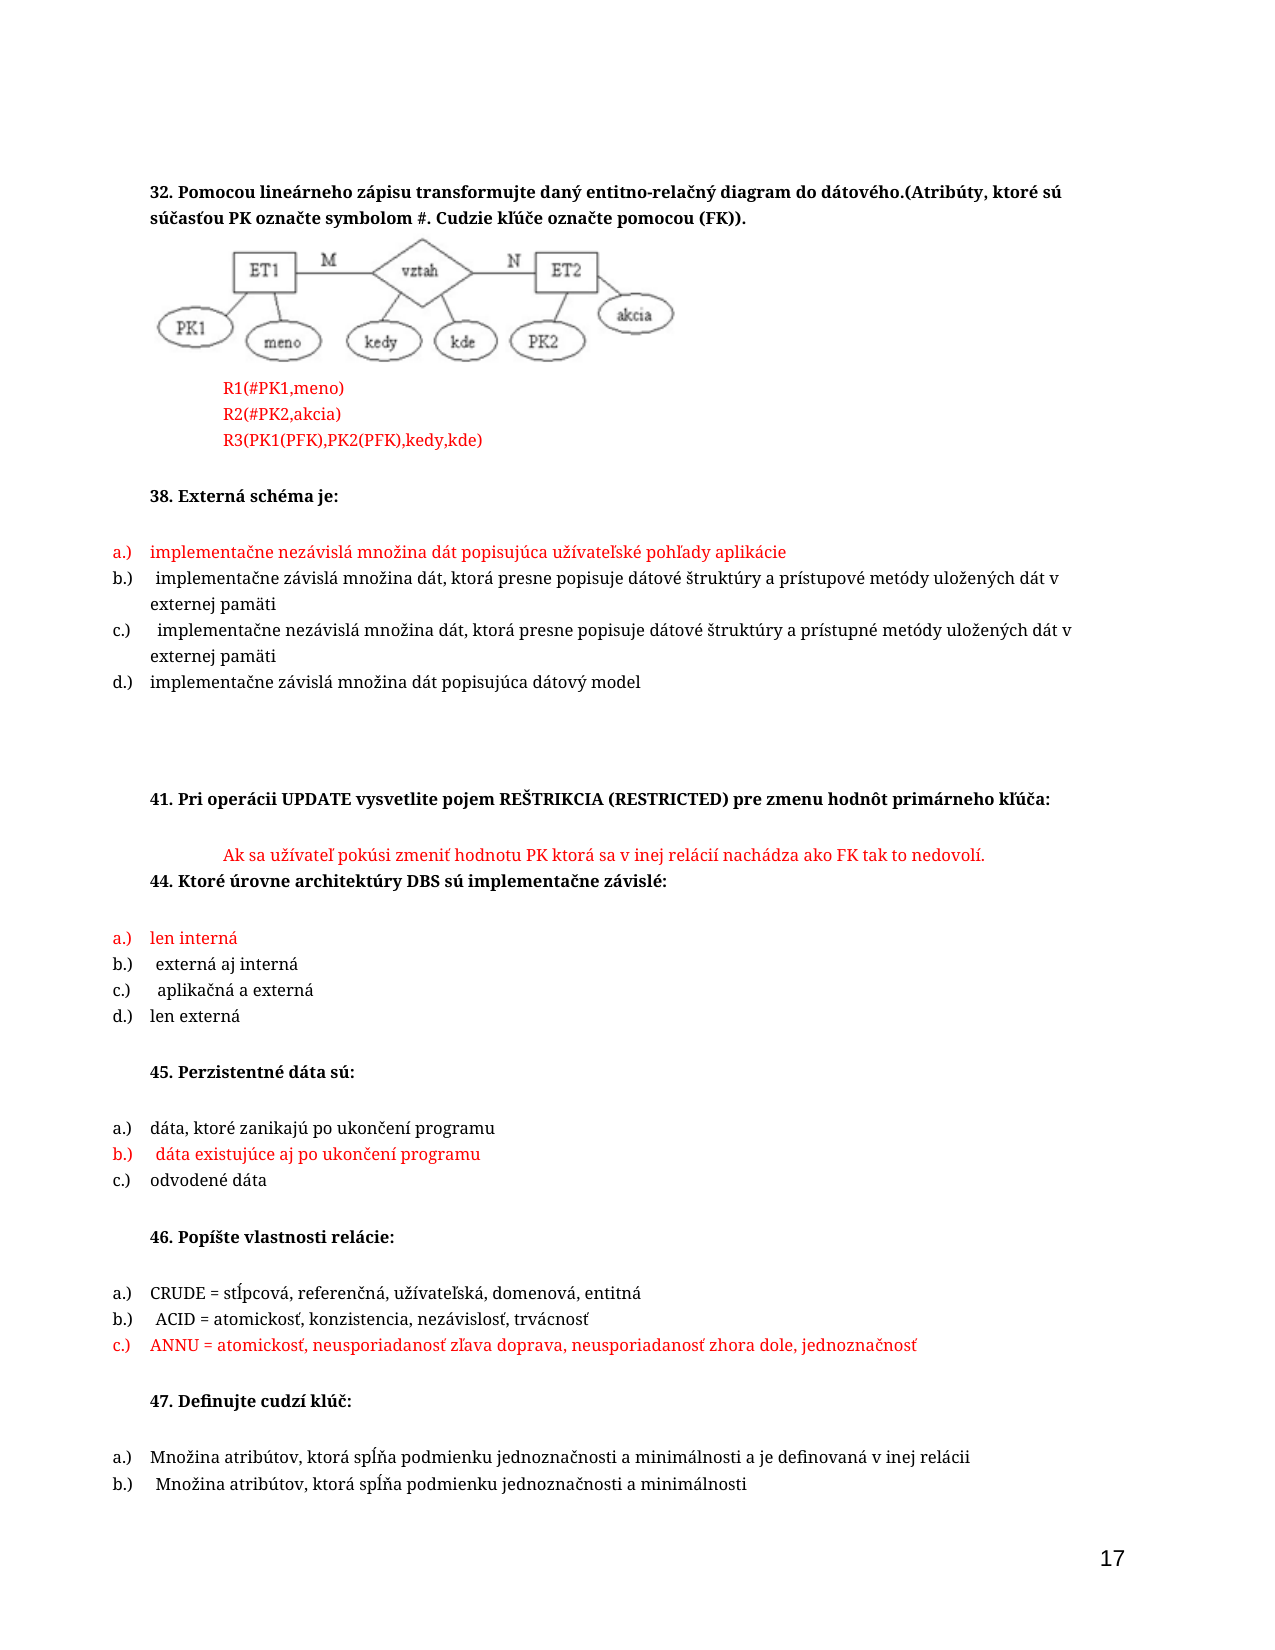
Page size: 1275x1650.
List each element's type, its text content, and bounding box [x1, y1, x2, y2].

text d.) implementačne závislá množina dát popisujúca dátový model [112, 671, 1125, 694]
picture [154, 232, 678, 373]
text 41. Pri operácii UPDATE vysvetlite pojem REŠTRIKCIA (RESTRICTED) pre zmenu hodnôt primárneho kľúča: [150, 788, 1125, 810]
text a.) len interná [112, 926, 1125, 949]
text c.) implementačne nezávislá množina dát, ktorá presne popisuje dátové štruktúry a prístupné metódy uložených dát v externej pamäti [112, 619, 1125, 668]
text b.) ACID = atomickosť, konzistencia, nezávislosť, trvácnosť [112, 1307, 1125, 1330]
text 46. Popíšte vlastnosti relácie: [150, 1225, 1125, 1248]
text d.) len externá [112, 1004, 1125, 1027]
text R2(#PK2,akcia) [150, 402, 1125, 425]
text b.) implementačne závislá množina dát, ktorá presne popisuje dátové štruktúry a prístupové metódy uložených dát v externej pamäti [112, 567, 1125, 616]
text 38. Externá schéma je: [150, 484, 1125, 507]
text b.) externá aj interná [112, 952, 1125, 975]
text b.) dáta existujúce aj po ukončení programu [112, 1143, 1125, 1166]
text 45. Perzistentné dáta sú: [150, 1061, 1125, 1083]
text 32. Pomocou lineárneho zápisu transformujte daný entitno-relačný diagram do dátového.(Atribúty, ktoré sú súčasťou PK označte symbolom #. Cudzie kľúče označte pomocou (FK)). [150, 180, 1125, 229]
text c.) ANNU = atomickosť, neusporiadanosť zľava doprava, neusporiadanosť zhora dole, jednoznačnosť [112, 1333, 1125, 1356]
text b.) Množina atribútov, ktorá spĺňa podmienku jednoznačnosti a minimálnosti [112, 1472, 1125, 1495]
text a.) Množina atribútov, ktorá spĺňa podmienku jednoznačnosti a minimálnosti a je definovaná v inej relácii [112, 1446, 1125, 1469]
text Ak sa užívateľ pokúsi zmeniť hodnotu PK ktorá sa v inej relácií nachádza ako FK tak to nedovolí. [150, 844, 1125, 867]
text c.) odvodené dáta [112, 1169, 1125, 1192]
text a.) CRUDE = stĺpcová, referenčná, užívateľská, domenová, entitná [112, 1281, 1125, 1304]
text a.) dáta, ktoré zanikajú po ukončení programu [112, 1117, 1125, 1139]
text R1(#PK1,meno) [150, 376, 1125, 399]
text a.) implementačne nezávislá množina dát popisujúca užívateľské pohľady aplikácie [112, 541, 1125, 563]
text c.) aplikačná a externá [112, 978, 1125, 1001]
text R3(PK1(PFK),PK2(PFK),kedy,kde) [150, 428, 1125, 451]
text 44. Ktoré úrovne architektúry DBS sú implementačne závislé: [150, 870, 1125, 893]
text 47. Definujte cudzí klúč: [150, 1390, 1125, 1412]
